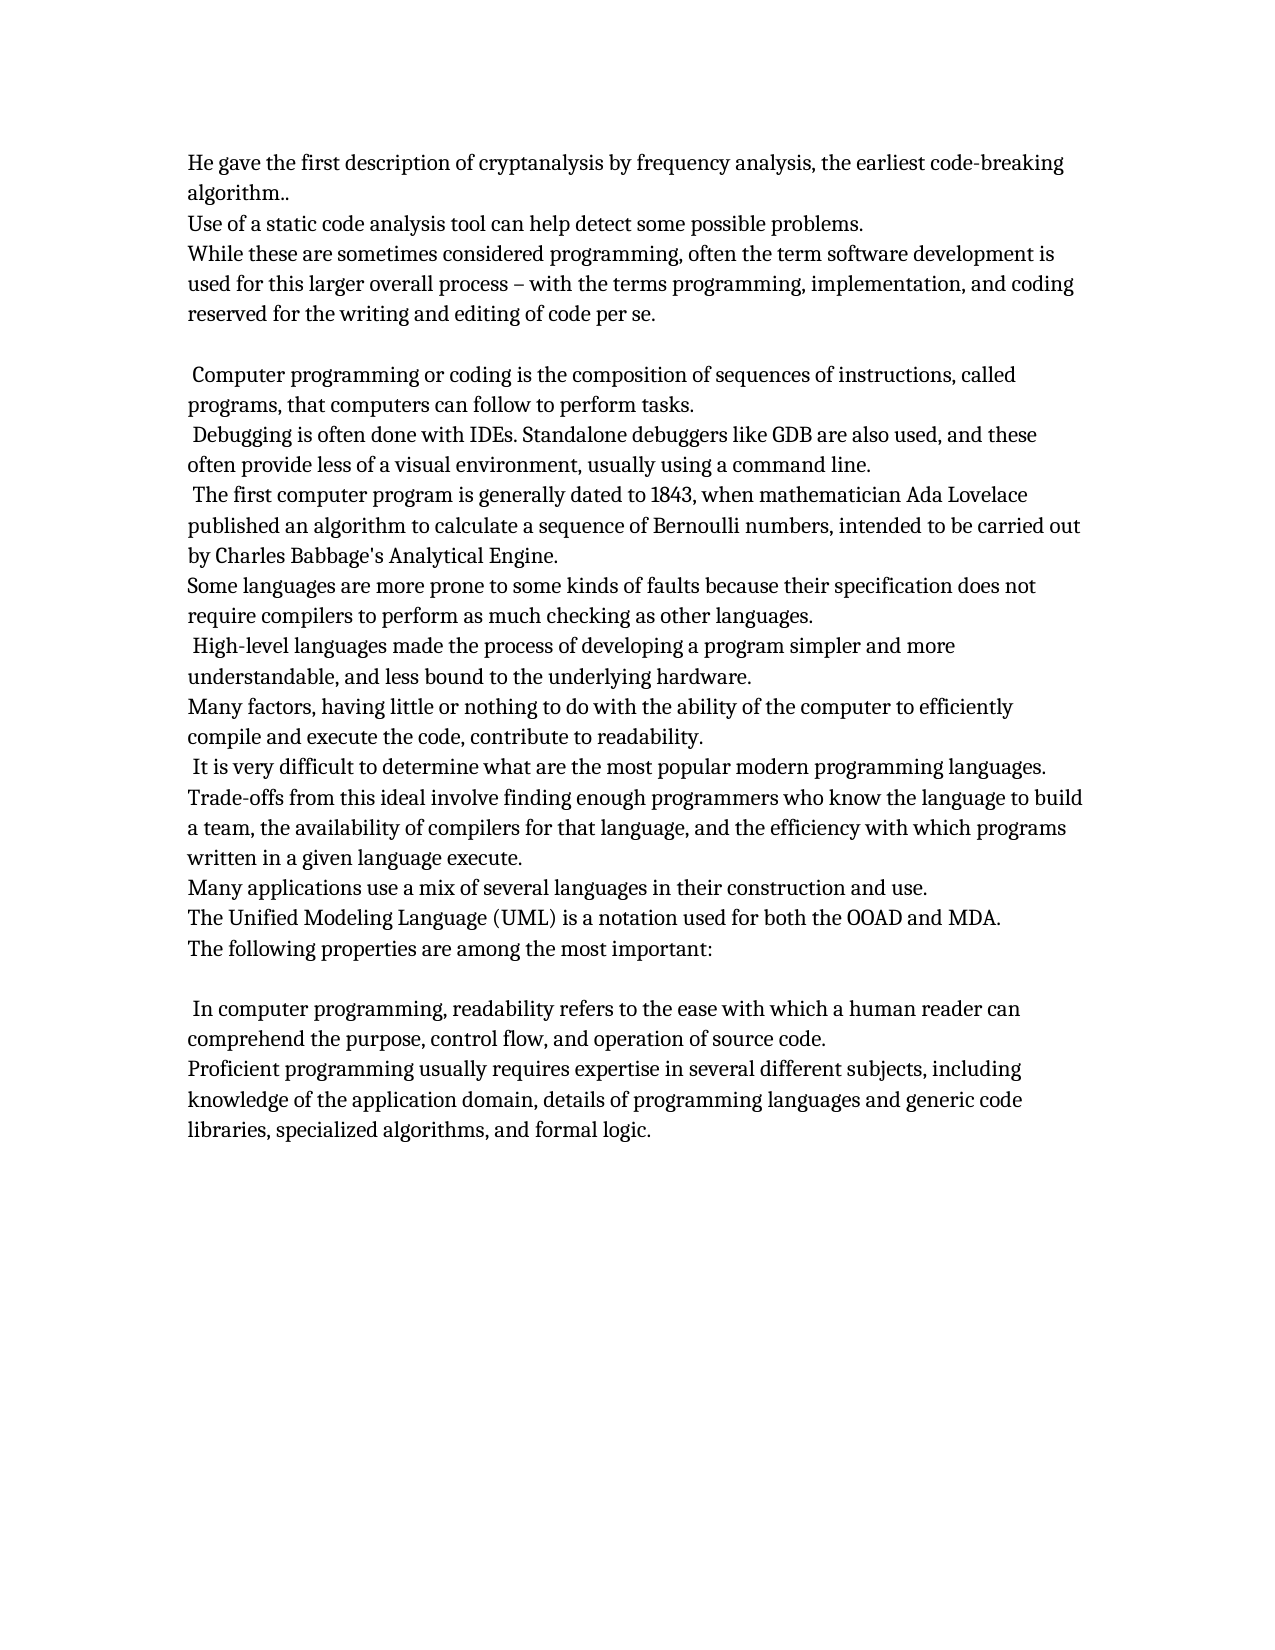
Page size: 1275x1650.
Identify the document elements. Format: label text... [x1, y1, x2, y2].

text He gave the first description of cryptanalysis by frequency analysis, the earliest code-breaking algorithm.. Use of a static code analysis tool can help detect some possible problems. While these are sometimes considered programming, often the term software development is used for this larger overall process – with the terms programming, implementation, and coding reserved for the writing and editing of code per se. Computer programming or coding is the composition of sequences of instructions, called programs, that computers can follow to perform tasks. Debugging is often done with IDEs. Standalone debuggers like GDB are also used, and these often provide less of a visual environment, usually using a command line. The first computer program is generally dated to 1843, when mathematician Ada Lovelace published an algorithm to calculate a sequence of Bernoulli numbers, intended to be carried out by Charles Babbage's Analytical Engine. Some languages are more prone to some kinds of faults because their specification does not require compilers to perform as much checking as other languages. High-level languages made the process of developing a program simpler and more understandable, and less bound to the underlying hardware. Many factors, having little or nothing to do with the ability of the computer to efficiently compile and execute the code, contribute to readability. It is very difficult to determine what are the most popular modern programming languages. Trade-offs from this ideal involve finding enough programmers who know the language to build a team, the availability of compilers for that language, and the efficiency with which programs written in a given language execute. Many applications use a mix of several languages in their construction and use. The Unified Modeling Language (UML) is a notation used for both the OOAD and MDA. The following properties are among the most important: In computer programming, readability refers to the ease with which a human reader can comprehend the purpose, control flow, and operation of source code. Proficient programming usually requires expertise in several different subjects, including knowledge of the application domain, details of programming languages and generic code libraries, specialized algorithms, and formal logic. [187, 150, 1087, 1143]
